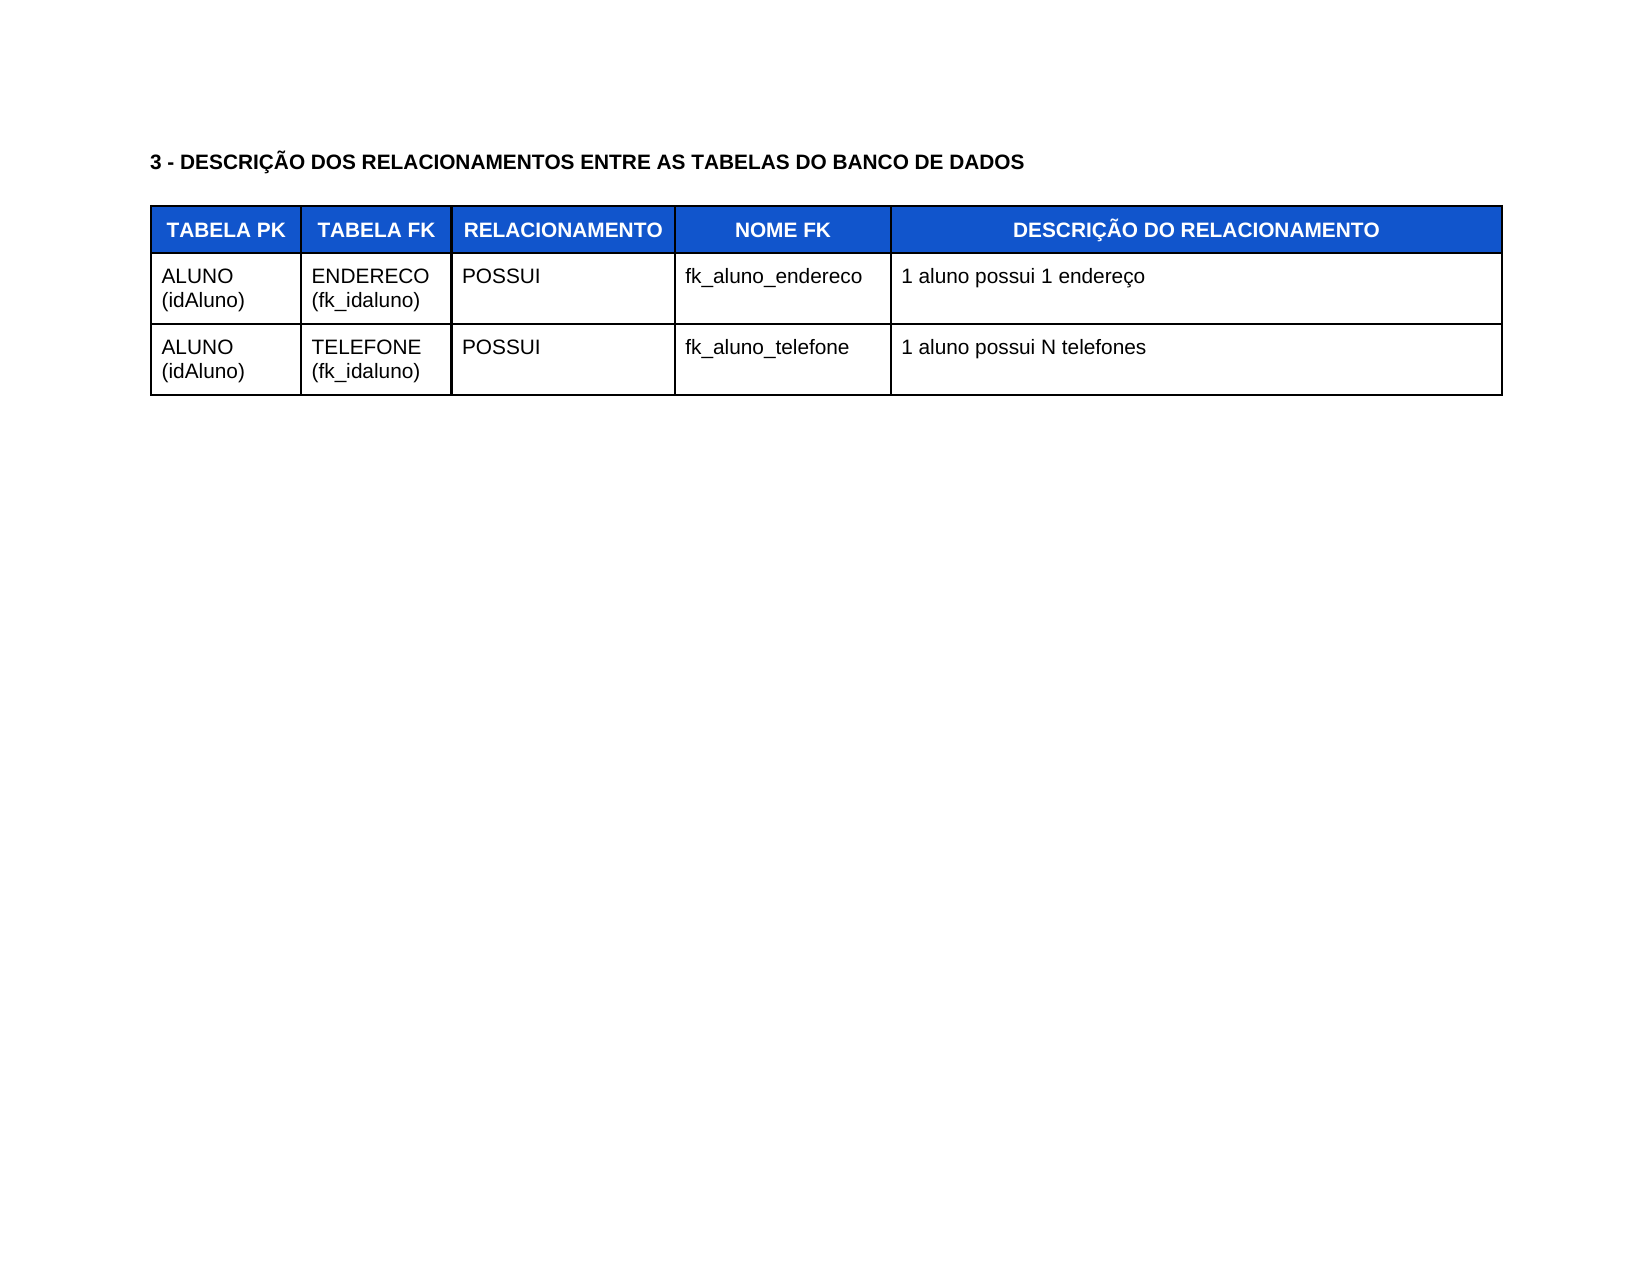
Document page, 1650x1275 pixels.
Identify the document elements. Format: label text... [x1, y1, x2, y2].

table_cell fk_aluno_endereco [676, 254, 890, 323]
table_cell ALUNO (idAluno) [152, 254, 300, 323]
table_header TABELA PK [152, 207, 300, 252]
table_cell ALUNO (idAluno) [152, 325, 300, 393]
table_cell 1 aluno possui 1 endereço [892, 254, 1501, 323]
table_cell fk_aluno_telefone [676, 325, 890, 393]
table_header NOME FK [676, 207, 890, 252]
table_cell 1 aluno possui N telefones [892, 325, 1501, 393]
text 3 - DESCRIÇÃO DOS RELACIONAMENTOS ENTRE AS TABELAS DO BANCO DE DADOS [150, 150, 1500, 174]
table_header RELACIONAMENTO [453, 207, 674, 252]
table_header TABELA FK [302, 207, 450, 252]
table_cell POSSUI [453, 254, 674, 323]
table_header DESCRIÇÃO DO RELACIONAMENTO [892, 207, 1501, 252]
table_cell TELEFONE (fk_idaluno) [302, 325, 450, 393]
table_cell ENDERECO (fk_idaluno) [302, 254, 450, 323]
table_cell POSSUI [453, 325, 674, 393]
